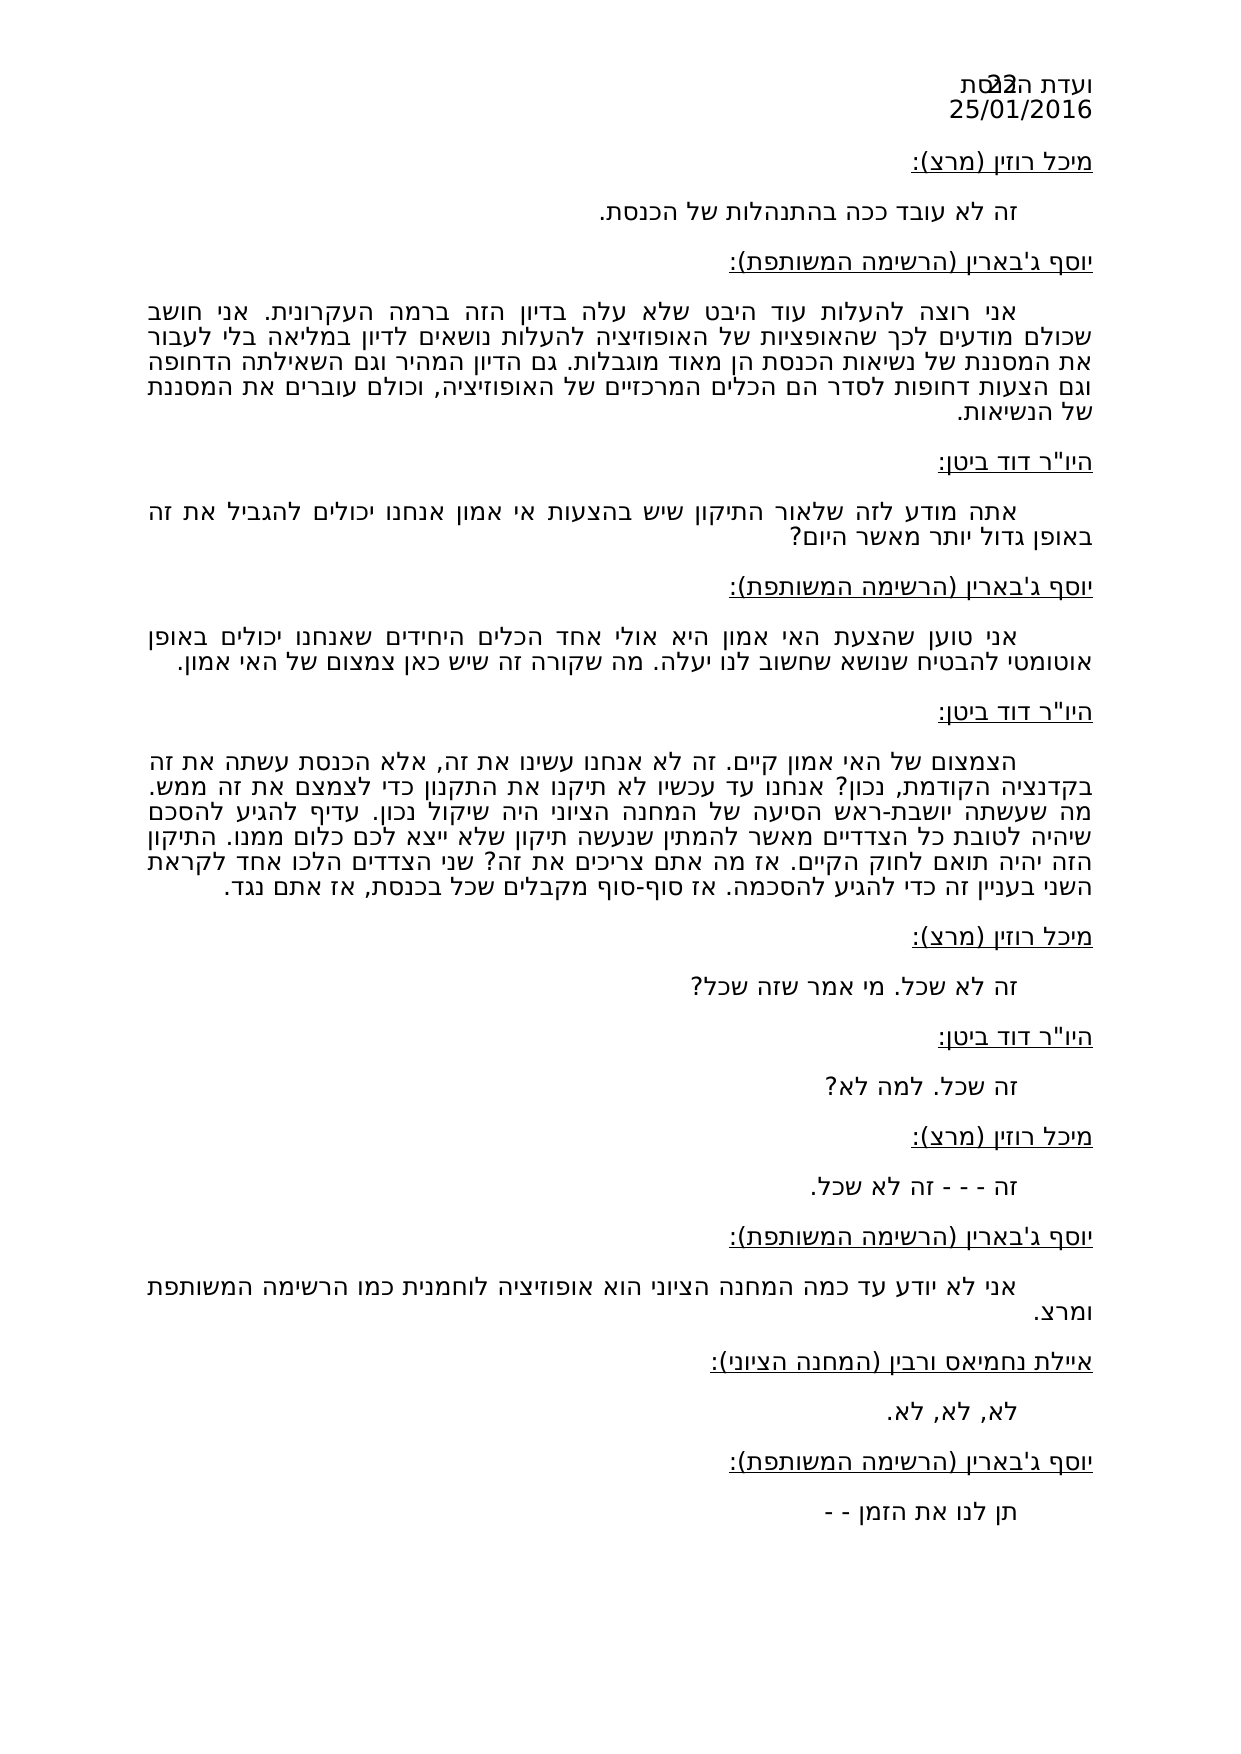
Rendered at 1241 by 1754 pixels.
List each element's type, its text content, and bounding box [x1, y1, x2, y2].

text היו"ר דוד ביטן: [147, 1025, 1093, 1050]
text מיכל רוזין (מרצ): [147, 150, 1093, 175]
text יוסף ג'בארין (הרשימה המשותפת): [147, 1225, 1093, 1250]
text מיכל רוזין (מרצ): [147, 1125, 1093, 1150]
text יוסף ג'בארין (הרשימה המשותפת): [147, 575, 1093, 600]
text אני טוען שהצעת האי אמון היא אולי אחד הכלים היחידים שאנחנו יכולים באופן אוטומטי להבטיח שנושא שחשוב לנו יעלה. מה שקורה זה שיש כאן צמצום של האי אמון. [147, 625, 1093, 675]
text זה שכל. למה לא? [147, 1075, 1093, 1100]
text תן לנו את הזמן - - [147, 1500, 1093, 1525]
text אני לא יודע עד כמה המחנה הציוני הוא אופוזיציה לוחמנית כמו הרשימה המשותפת ומרצ. [147, 1275, 1093, 1325]
text לא, לא, לא. [147, 1400, 1093, 1425]
text היו"ר דוד ביטן: [147, 450, 1093, 475]
text זה לא שכל. מי אמר שזה שכל? [147, 975, 1093, 1000]
text יוסף ג'בארין (הרשימה המשותפת): [147, 250, 1093, 275]
text יוסף ג'בארין (הרשימה המשותפת): [147, 1450, 1093, 1475]
text אני רוצה להעלות עוד היבט שלא עלה בדיון הזה ברמה העקרונית. אני חושב שכולם מודעים לכך שהאופציות של האופוזיציה להעלות נושאים לדיון במליאה בלי לעבור את המסננת של נשיאות הכנסת הן מאוד מוגבלות. גם הדיון המהיר וגם השאילתה הדחופה וגם הצעות דחופות לסדר הם הכלים המרכזיים של האופוזיציה, וכולם עוברים את המסננת של הנשיאות. [147, 300, 1093, 425]
text מיכל רוזין (מרצ): [147, 925, 1093, 950]
text היו"ר דוד ביטן: [147, 700, 1093, 725]
text הצמצום של האי אמון קיים. זה לא אנחנו עשינו את זה, אלא הכנסת עשתה את זה בקדנציה הקודמת, נכון? אנחנו עד עכשיו לא תיקנו את התקנון כדי לצמצם את זה ממש. מה שעשתה יושבת-ראש הסיעה של המחנה הציוני היה שיקול נכון. עדיף להגיע להסכם שיהיה לטובת כל הצדדיים מאשר להמתין שנעשה תיקון שלא ייצא לכם כלום ממנו. התיקון הזה יהיה תואם לחוק הקיים. אז מה אתם צריכים את זה? שני הצדדים הלכו אחד לקראת השני בעניין זה כדי להגיע להסכמה. אז סוף-סוף מקבלים שכל בכנסת, אז אתם נגד. [147, 750, 1093, 900]
text איילת נחמיאס ורבין (המחנה הציוני): [147, 1350, 1093, 1375]
text זה - - - זה לא שכל. [147, 1175, 1093, 1200]
text זה לא עובד ככה בהתנהלות של הכנסת. [147, 200, 1093, 225]
text אתה מודע לזה שלאור התיקון שיש בהצעות אי אמון אנחנו יכולים להגביל את זה באופן גדול יותר מאשר היום? [147, 500, 1093, 550]
